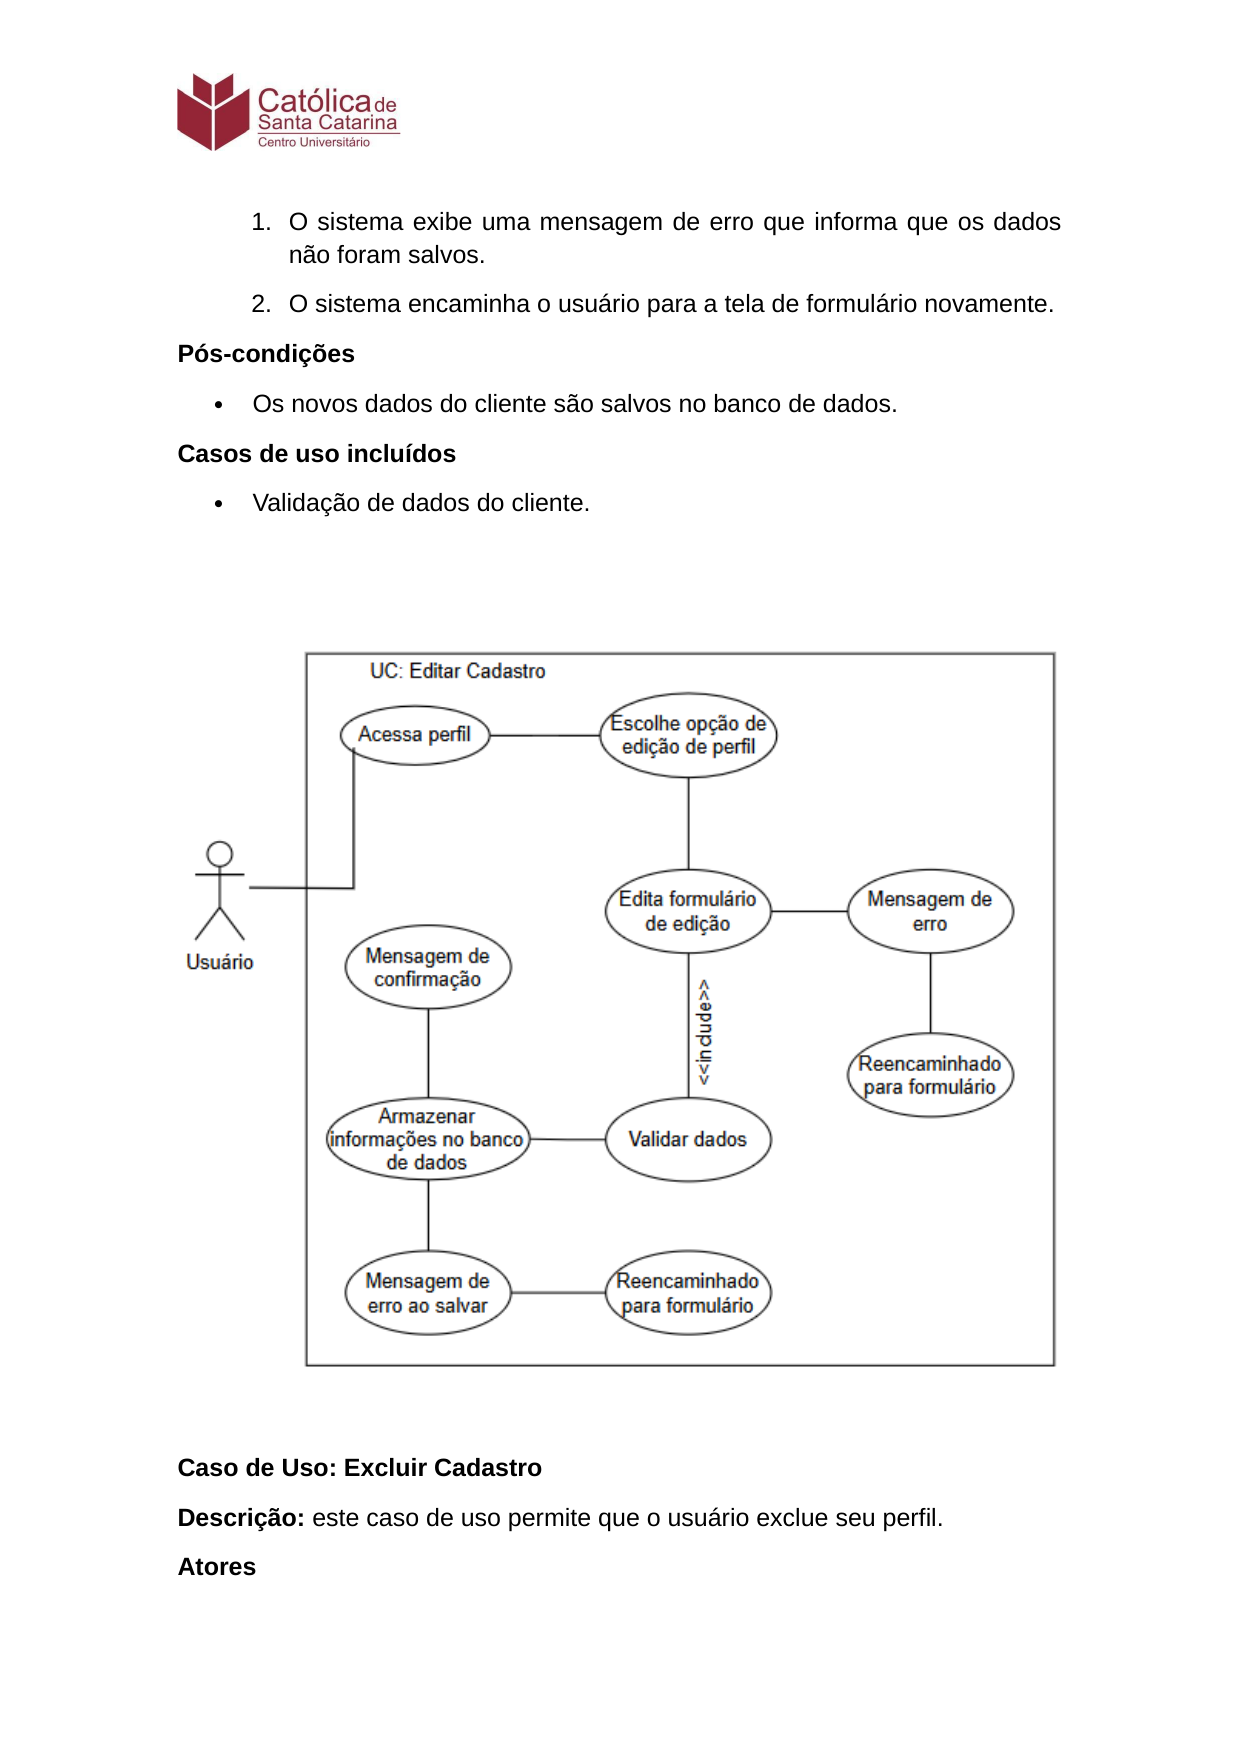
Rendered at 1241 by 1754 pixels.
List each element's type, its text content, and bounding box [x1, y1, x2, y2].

text Caso de Uso: Excluir Cadastro [177, 1453, 1063, 1482]
text Atores [177, 1552, 1063, 1581]
picture [177, 73, 401, 151]
list O sistema exibe uma mensagem de erro que informa que os dados não foram salvos. [251, 207, 1063, 268]
text Pós-condições [177, 339, 1063, 368]
list Os novos dados do cliente são salvos no banco de dados. [215, 389, 1063, 418]
text Descrição: este caso de uso permite que o usuário exclue seu perfil. [177, 1503, 1063, 1531]
picture [177, 649, 1063, 1376]
text Casos de uso incluídos [177, 438, 1063, 467]
list O sistema encaminha o usuário para a tela de formulário novamente. [251, 289, 1063, 318]
list Validação de dados do cliente. [215, 488, 1063, 517]
